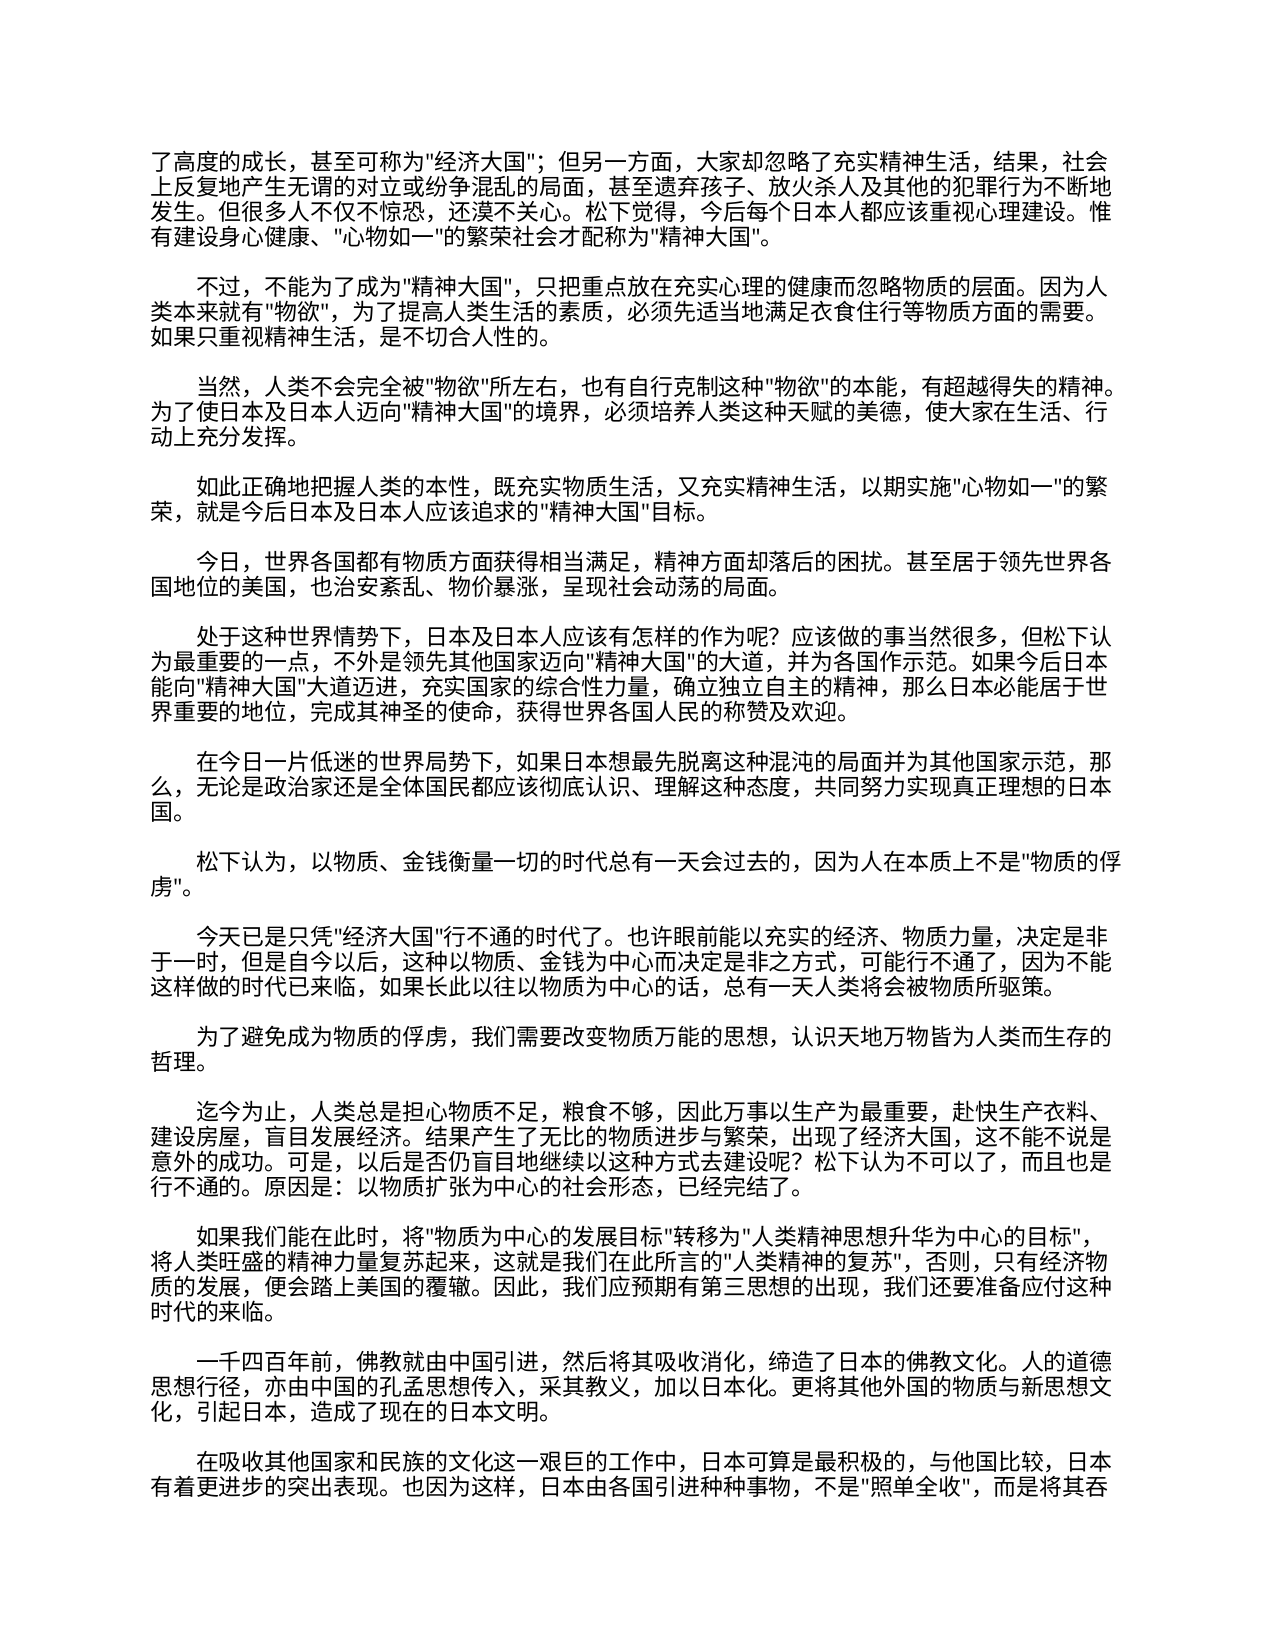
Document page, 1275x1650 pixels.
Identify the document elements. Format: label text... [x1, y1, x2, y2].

text 如此正确地把握人类的本性，既充实物质生活，又充实精神生活，以期实施"心物如一"的繁荣，就是今后日本及日本人应该追求的"精神大国"目标。 [150, 475, 1125, 525]
text 处于这种世界情势下，日本及日本人应该有怎样的作为呢？应该做的事当然很多，但松下认为最重要的一点，不外是领先其他国家迈向"精神大国"的大道，并为各国作示范。如果今后日本能向"精神大国"大道迈进，充实国家的综合性力量，确立独立自主的精神，那么日本必能居于世界重要的地位，完成其神圣的使命，获得世界各国人民的称赞及欢迎。 [150, 625, 1125, 725]
text 今日，世界各国都有物质方面获得相当满足，精神方面却落后的困扰。甚至居于领先世界各国地位的美国，也治安紊乱、物价暴涨，呈现社会动荡的局面。 [150, 550, 1125, 600]
text 当然，人类不会完全被"物欲"所左右，也有自行克制这种"物欲"的本能，有超越得失的精神。为了使日本及日本人迈向"精神大国"的境界，必须培养人类这种天赋的美德，使大家在生活、行动上充分发挥。 [150, 375, 1125, 450]
text 如果我们能在此时，将"物质为中心的发展目标"转移为"人类精神思想升华为中心的目标"，将人类旺盛的精神力量复苏起来，这就是我们在此所言的"人类精神的复苏"，否则，只有经济物质的发展，便会踏上美国的覆辙。因此，我们应预期有第三思想的出现，我们还要准备应付这种时代的来临。 [150, 1225, 1125, 1325]
text 为了避免成为物质的俘虏，我们需要改变物质万能的思想，认识天地万物皆为人类而生存的哲理。 [150, 1025, 1125, 1075]
text 在今日一片低迷的世界局势下，如果日本想最先脱离这种混沌的局面并为其他国家示范，那么，无论是政治家还是全体国民都应该彻底认识、理解这种态度，共同努力实现真正理想的日本国。 [150, 750, 1125, 825]
text 今天已是只凭"经济大国"行不通的时代了。也许眼前能以充实的经济、物质力量，决定是非于一时，但是自今以后，这种以物质、金钱为中心而决定是非之方式，可能行不通了，因为不能这样做的时代已来临，如果长此以往以物质为中心的话，总有一天人类将会被物质所驱策。 [150, 925, 1125, 1000]
text 松下认为，以物质、金钱衡量一切的时代总有一天会过去的，因为人在本质上不是"物质的俘虏"。 [150, 850, 1125, 900]
text 不过，不能为了成为"精神大国"，只把重点放在充实心理的健康而忽略物质的层面。因为人类本来就有"物欲"，为了提高人类生活的素质，必须先适当地满足衣食住行等物质方面的需要。如果只重视精神生活，是不切合人性的。 [150, 275, 1125, 350]
text 一千四百年前，佛教就由中国引进，然后将其吸收消化，缔造了日本的佛教文化。人的道德思想行径，亦由中国的孔孟思想传入，采其教义，加以日本化。更将其他外国的物质与新思想文化，引起日本，造成了现在的日本文明。 [150, 1350, 1125, 1425]
text 迄今为止，人类总是担心物质不足，粮食不够，因此万事以生产为最重要，赴快生产衣料、建设房屋，盲目发展经济。结果产生了无比的物质进步与繁荣，出现了经济大国，这不能不说是意外的成功。可是，以后是否仍盲目地继续以这种方式去建设呢？松下认为不可以了，而且也是行不通的。原因是：以物质扩张为中心的社会形态，已经完结了。 [150, 1100, 1125, 1200]
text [150, 1450, 1125, 1500]
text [150, 150, 1125, 250]
